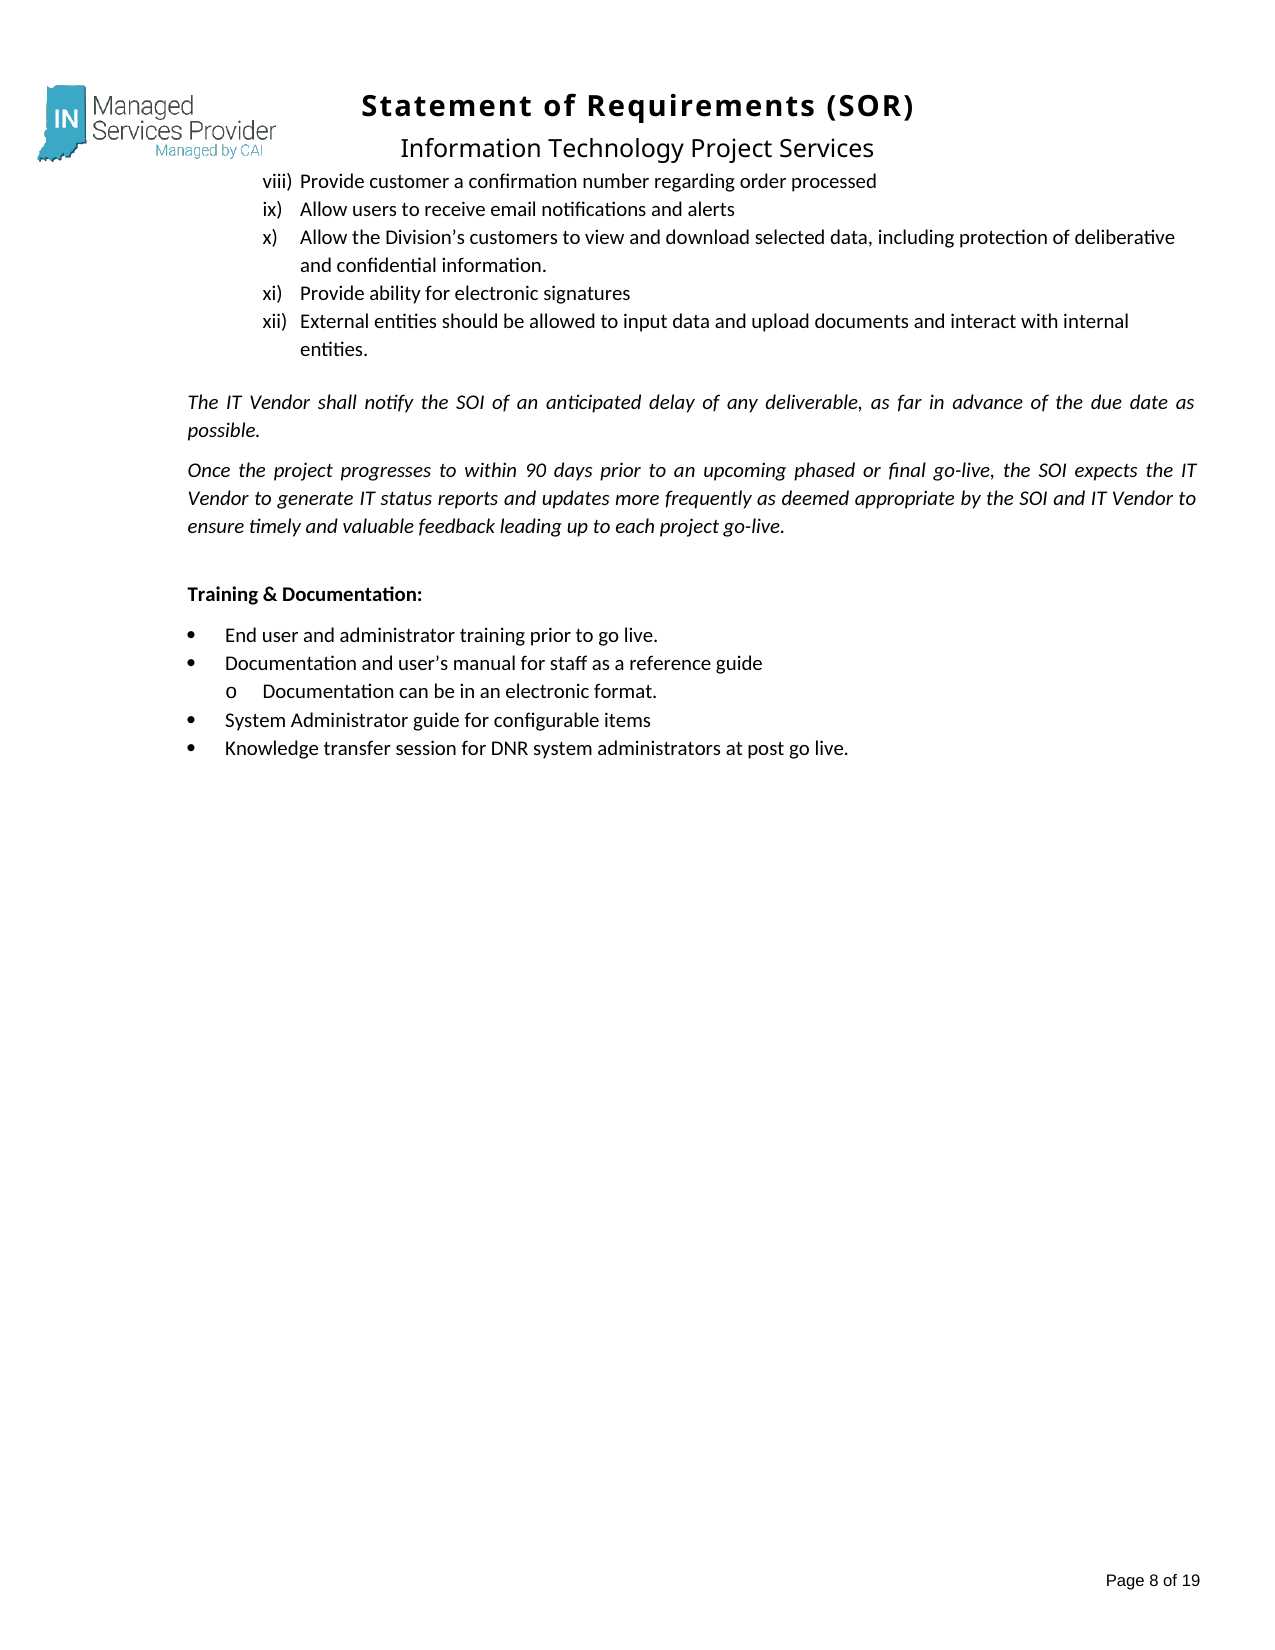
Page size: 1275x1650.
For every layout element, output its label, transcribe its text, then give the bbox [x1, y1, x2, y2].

list Allow users to receive email notifications and alerts [262, 196, 1200, 222]
text Training & Documentation: [187, 582, 1200, 607]
text The IT Vendor shall notify the SOI of an anticipated delay of any deliverable, as far in advance of the due date as possible. [187, 389, 1200, 442]
text Once the project progresses to within 90 days prior to an upcoming phased or final go-live, the SOI expects the IT Vendor to generate IT status reports and updates more frequently as deemed appropriate by the SOI and IT Vendor to ensure timely and valuable feedback leading up to each project go-live. [187, 457, 1200, 539]
list End user and administrator training prior to go live. [187, 622, 1200, 647]
list Documentation and user’s manual for staff as a reference guide [187, 650, 1200, 675]
list Provide ability for electronic signatures [262, 280, 1200, 305]
list Provide customer a confirmation number regarding order processed [262, 168, 1200, 194]
list Knowledge transfer session for DNR system administrators at post go live. [187, 735, 1200, 760]
list Allow the Division’s customers to view and download selected data, including protection of deliberative and confidential information. [262, 224, 1200, 277]
picture [32, 81, 280, 165]
list Documentation can be in an electronic format. [225, 678, 1200, 704]
list System Administrator guide for configurable items [187, 707, 1200, 732]
list External entities should be allowed to input data and upload documents and interact with internal entities. [262, 308, 1200, 361]
